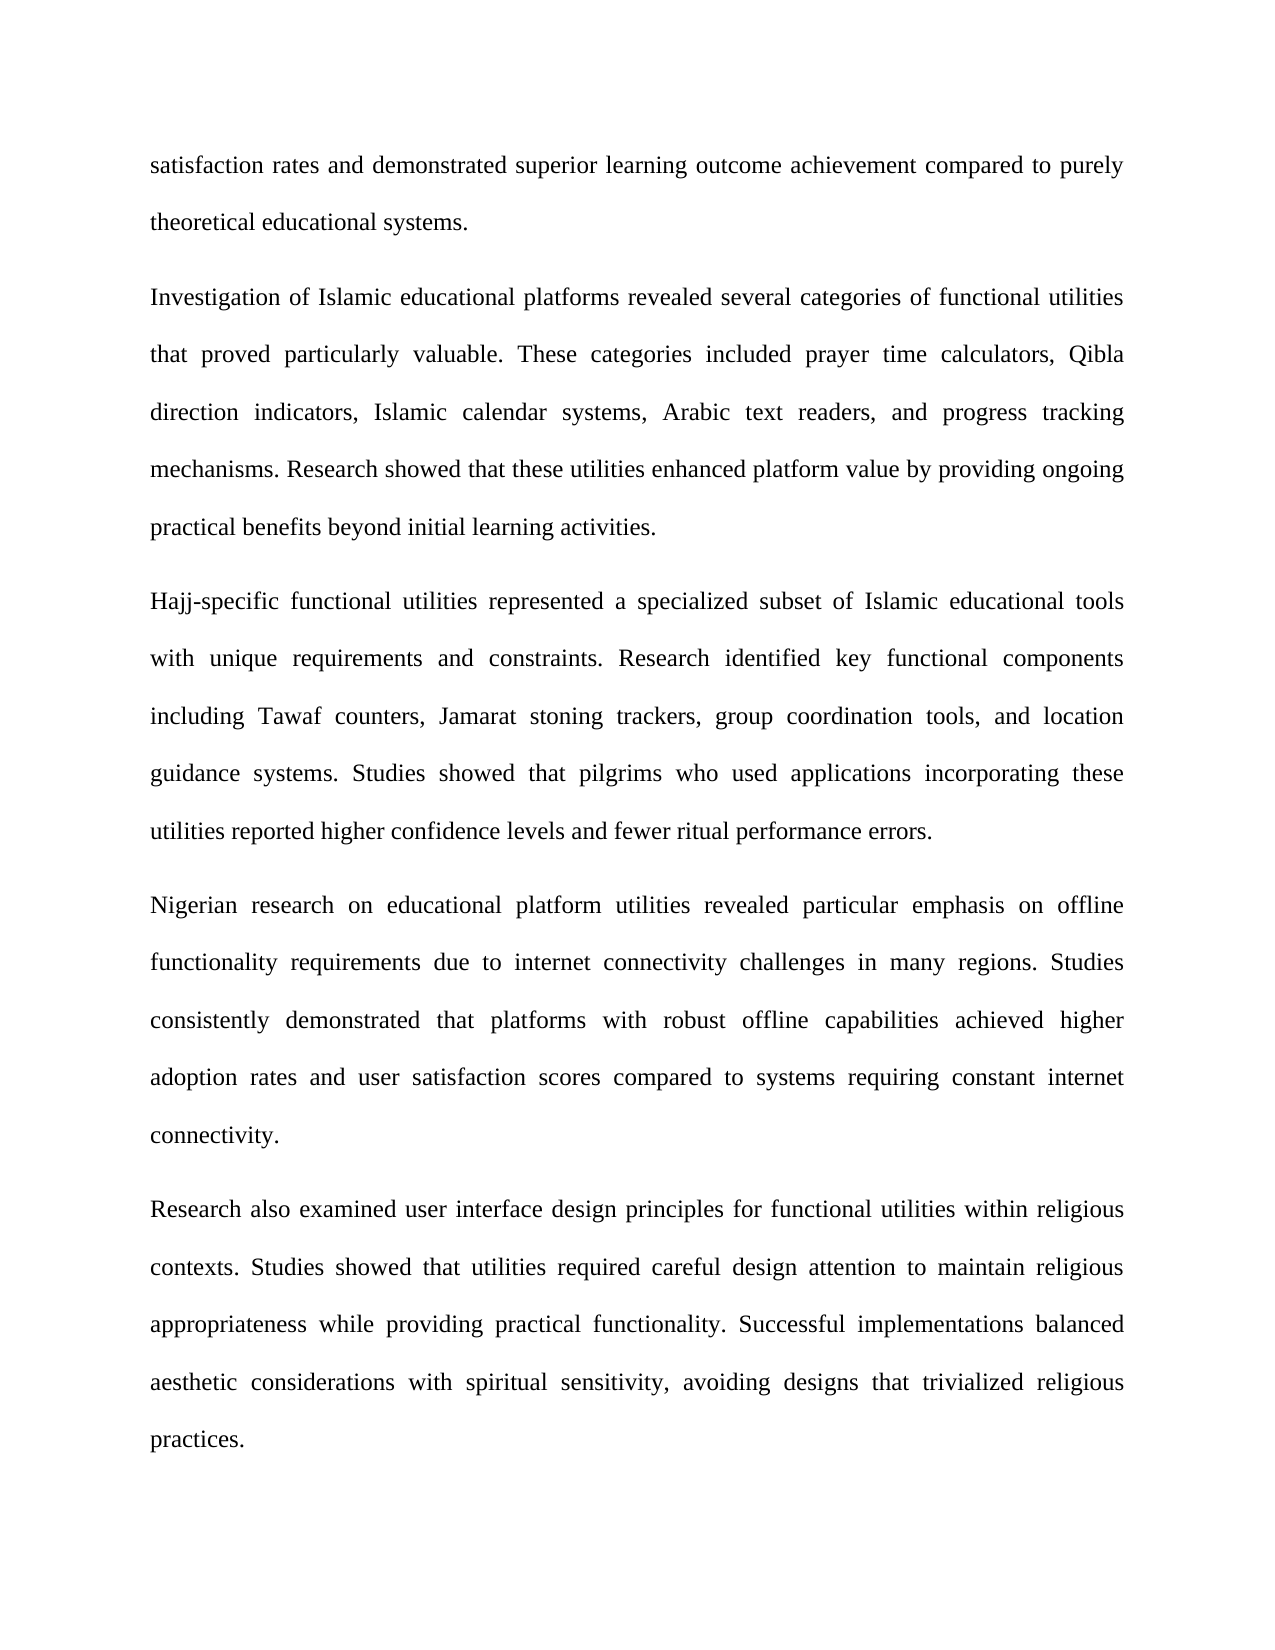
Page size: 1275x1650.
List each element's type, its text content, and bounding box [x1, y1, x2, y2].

text Hajj-specific functional utilities represented a specialized subset of Islamic educational tools with unique requirements and constraints. Research identified key functional components including Tawaf counters, Jamarat stoning trackers, group coordination tools, and location guidance systems. Studies showed that pilgrims who used applications incorporating these utilities reported higher confidence levels and fewer ritual performance errors. [150, 586, 1125, 844]
text Nigerian research on educational platform utilities revealed particular emphasis on offline functionality requirements due to internet connectivity challenges in many regions. Studies consistently demonstrated that platforms with robust offline capabilities achieved higher adoption rates and user satisfaction scores compared to systems requiring constant internet connectivity. [150, 890, 1125, 1149]
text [150, 150, 1125, 236]
text Research also examined user interface design principles for functional utilities within religious contexts. Studies showed that utilities required careful design attention to maintain religious appropriateness while providing practical functionality. Successful implementations balanced aesthetic considerations with spiritual sensitivity, avoiding designs that trivialized religious practices. [150, 1194, 1125, 1453]
text Investigation of Islamic educational platforms revealed several categories of functional utilities that proved particularly valuable. These categories included prayer time calculators, Qibla direction indicators, Islamic calendar systems, Arabic text readers, and progress tracking mechanisms. Research showed that these utilities enhanced platform value by providing ongoing practical benefits beyond initial learning activities. [150, 282, 1125, 540]
